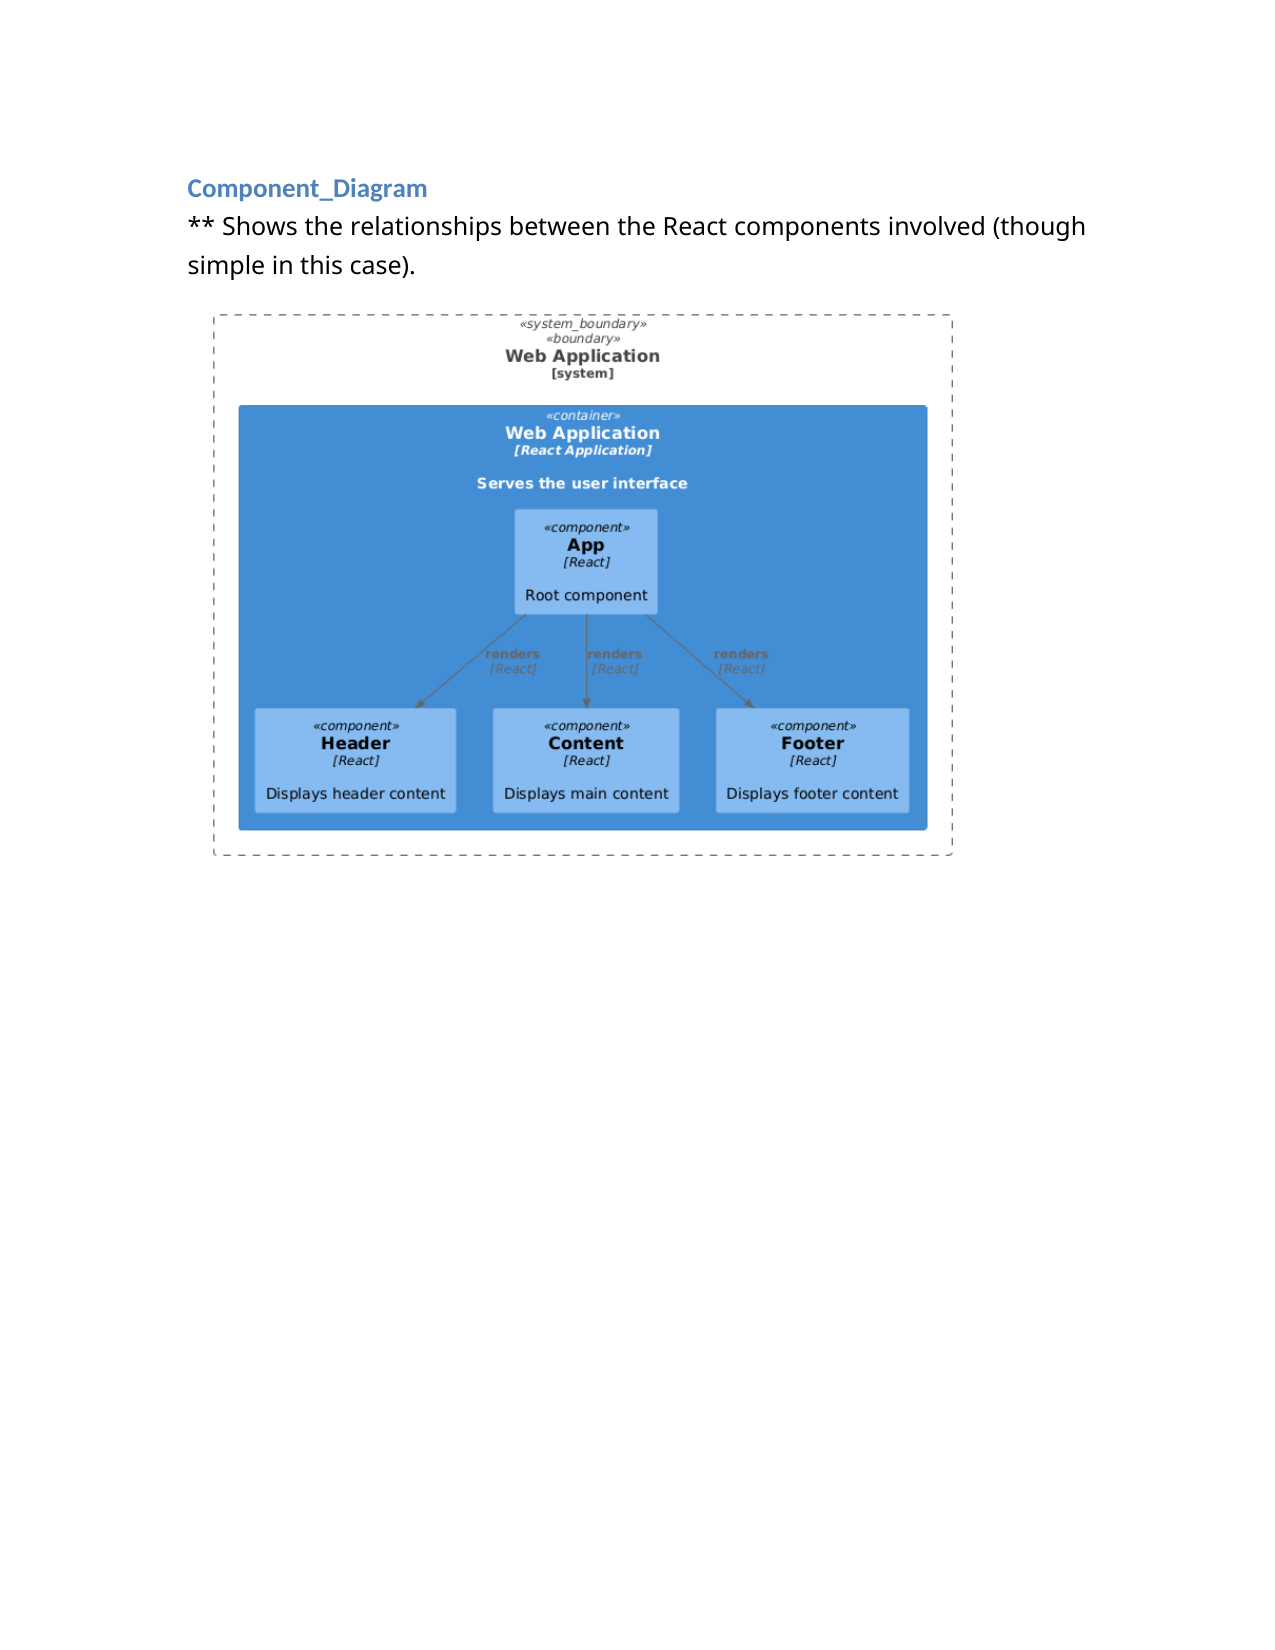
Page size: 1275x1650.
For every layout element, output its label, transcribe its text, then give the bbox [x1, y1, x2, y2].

text ** Shows the relationships between the React components involved (though simple in this case). [187, 209, 1087, 282]
picture [206, 307, 957, 860]
subtitle Component_Diagram [187, 171, 1087, 204]
